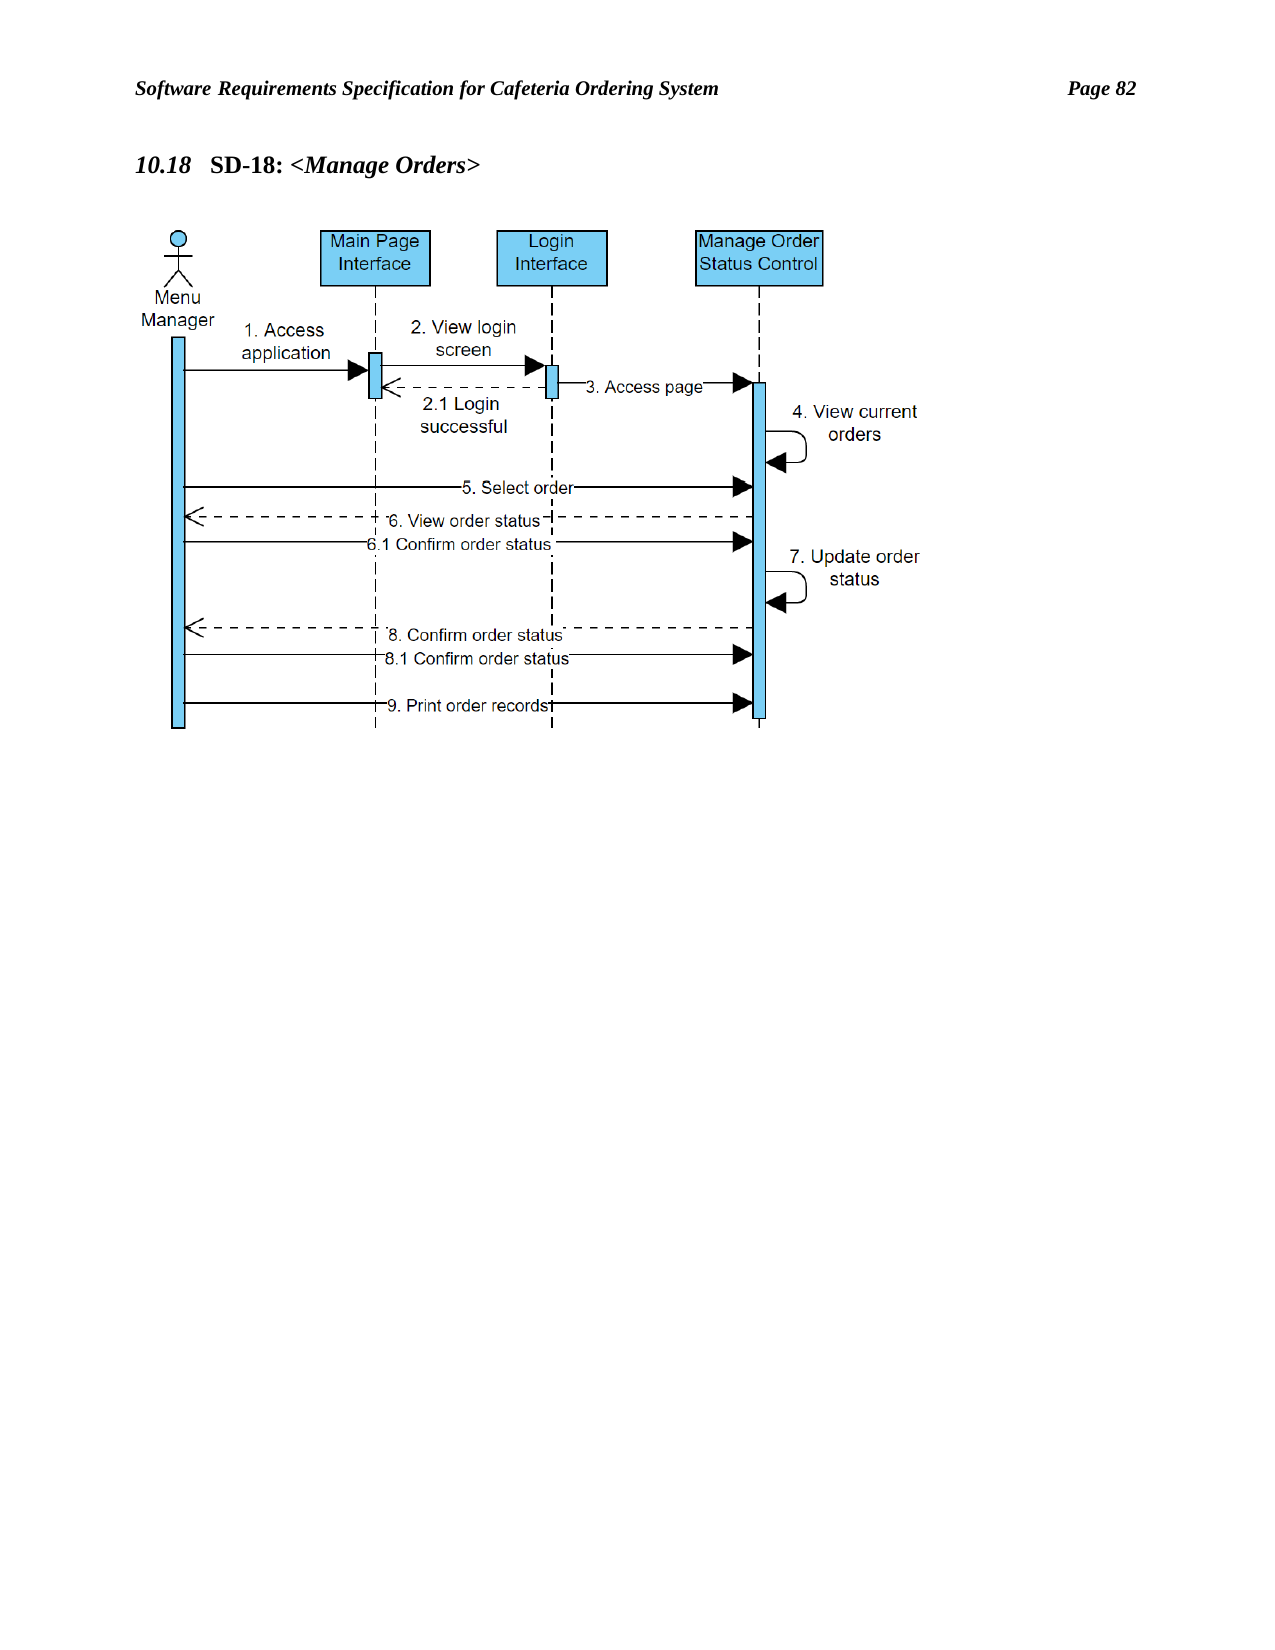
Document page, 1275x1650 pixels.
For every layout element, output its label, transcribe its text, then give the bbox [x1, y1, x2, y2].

subtitle SD-18: <Manage Orders> [135, 150, 1140, 179]
picture [135, 207, 945, 755]
